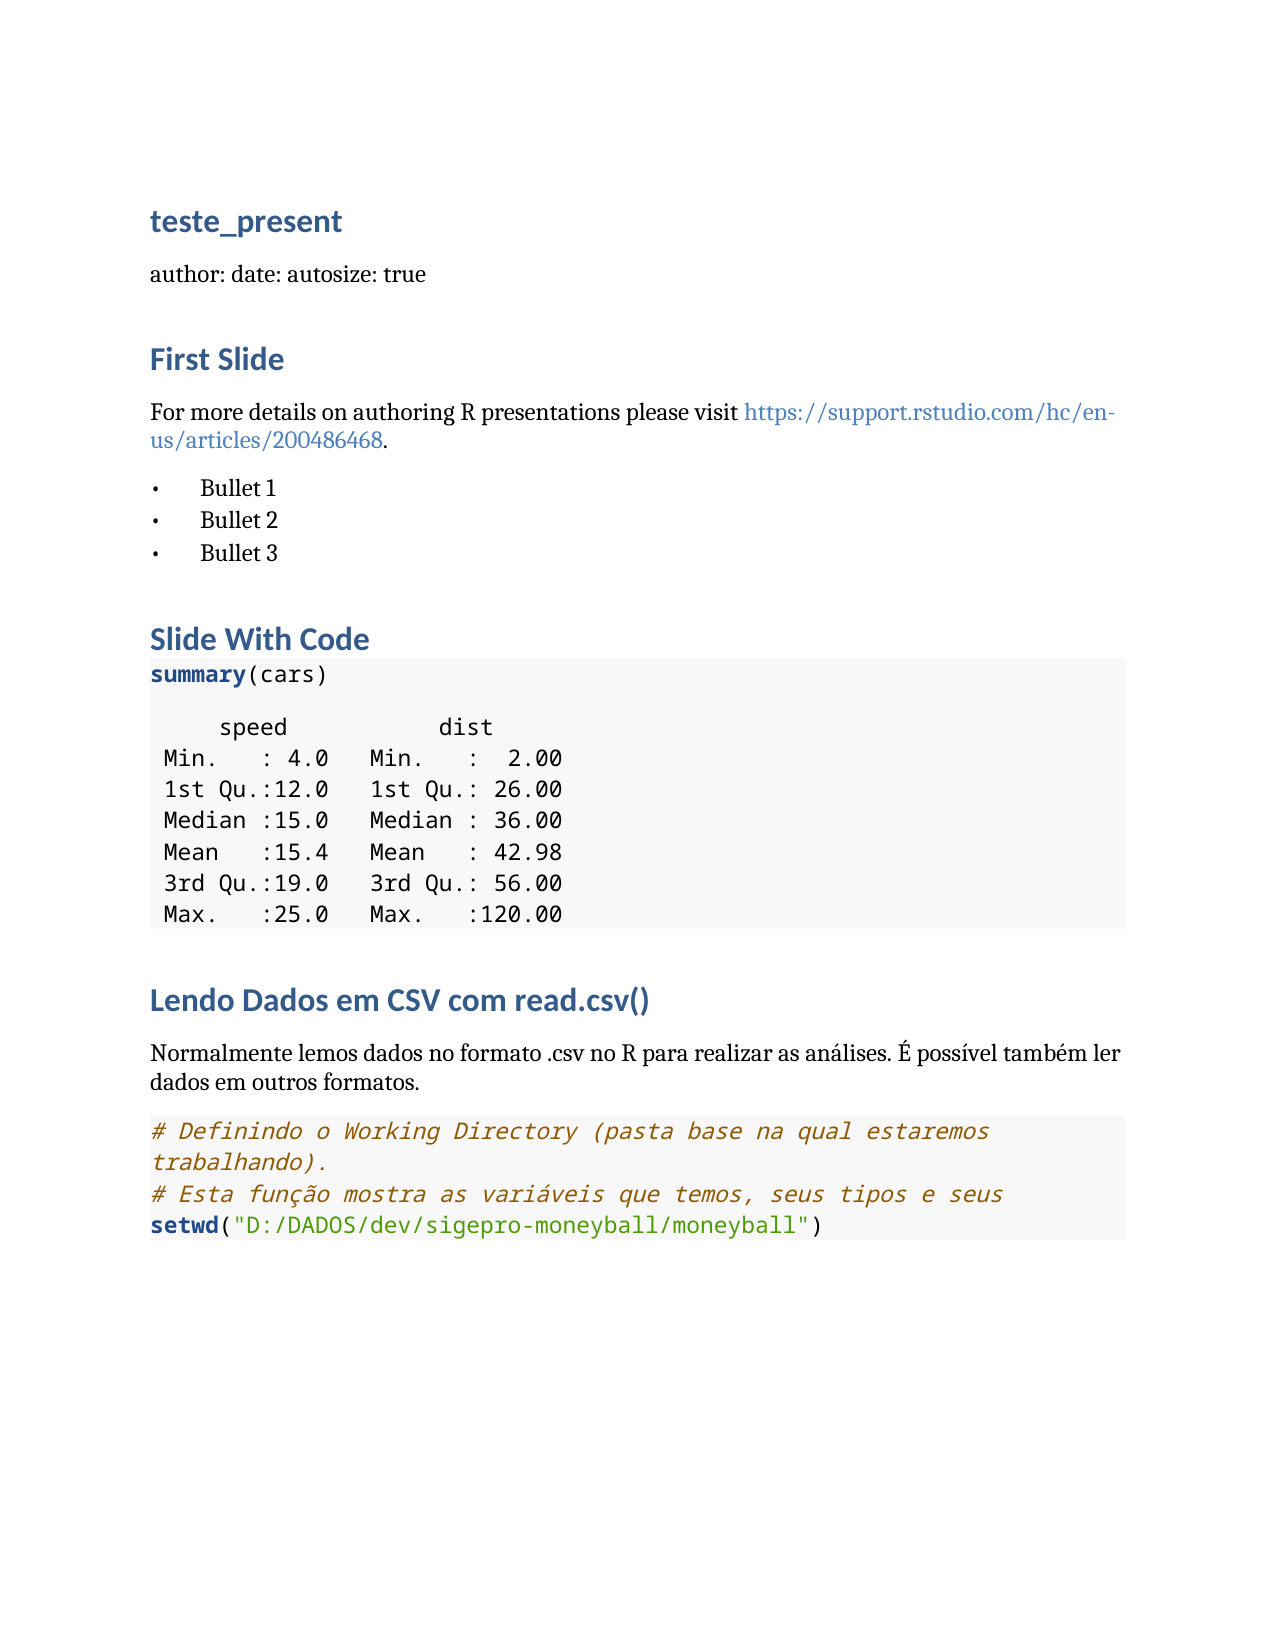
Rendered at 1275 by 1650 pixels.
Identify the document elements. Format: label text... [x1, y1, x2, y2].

list Bullet 1 [150, 474, 1125, 503]
text speed dist Min. : 4.0 Min. : 2.00 1st Qu.:12.0 1st Qu.: 26.00 Median :15.0 Median : 36.00 Mean :15.4 Mean : 42.98 3rd Qu.:19.0 3rd Qu.: 56.00 Max. :25.0 Max. :120.00 [150, 711, 1125, 929]
text For more details on authoring R presentations please visit https://support.rstudio.com/hc/en-us/articles/200486468. [150, 398, 1125, 455]
text summary(cars) [150, 658, 1125, 690]
subtitle Slide With Code [150, 618, 1125, 658]
subtitle Lendo Dados em CSV com read.csv() [150, 979, 1125, 1020]
text Normalmente lemos dados no formato .csv no R para realizar as análises. É possível também ler dados em outros formatos. [150, 1039, 1125, 1096]
list Bullet 3 [150, 539, 1125, 568]
text author: date: autosize: true [150, 259, 1125, 288]
text # Definindo o Working Directory (pasta base na qual estaremos trabalhando). # Esta função mostra as variáveis que temos, seus tipos e seus setwd("D:/DADOS/dev/sigepro-moneyball/moneyball") [150, 1115, 1125, 1240]
list Bullet 2 [150, 506, 1125, 535]
subtitle First Slide [150, 338, 1125, 379]
subtitle teste_present [150, 200, 1125, 241]
